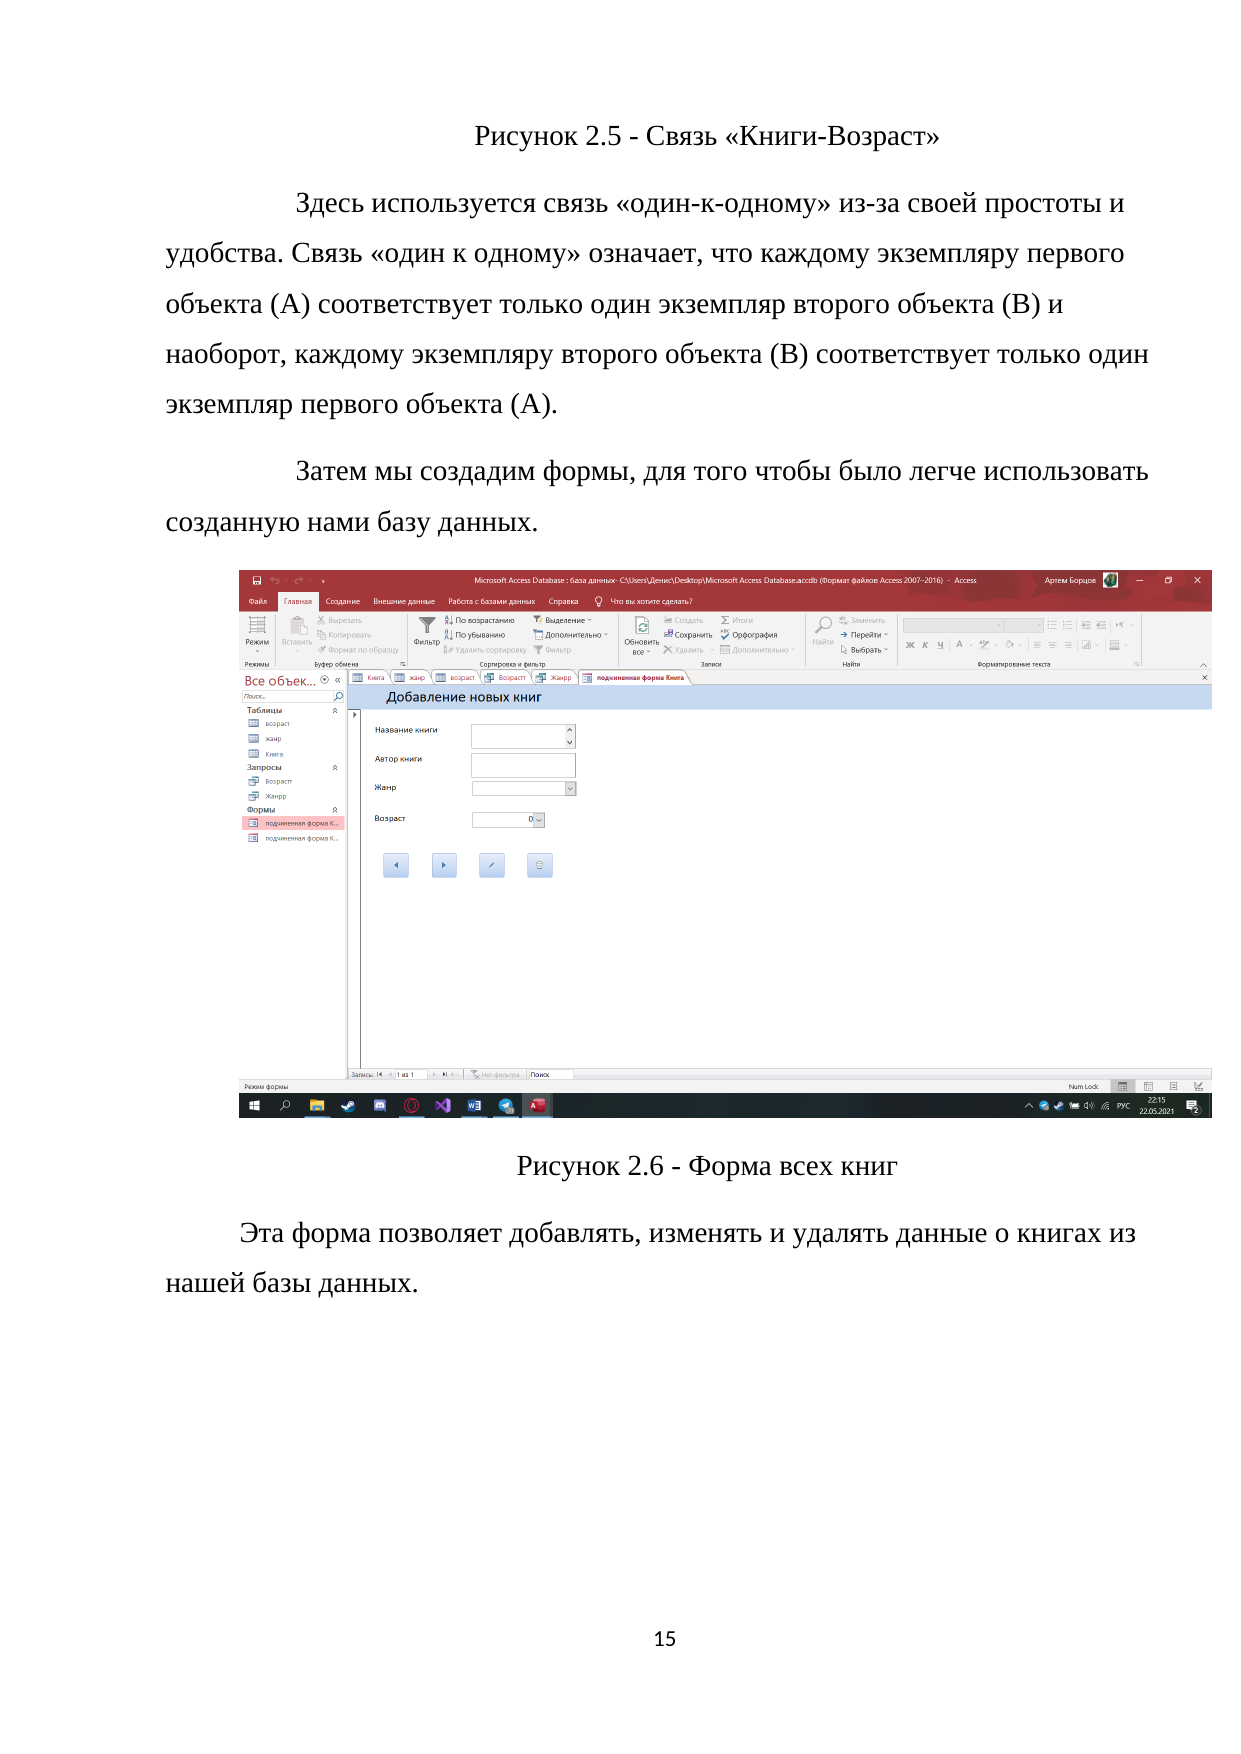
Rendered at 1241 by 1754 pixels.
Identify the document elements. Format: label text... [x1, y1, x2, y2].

text Эта форма позволяет добавлять, изменять и удалять данные о книгах из нашей базы данных. [165, 1215, 1175, 1299]
text Рисунок 2.6 - Форма всех книг [165, 1148, 1175, 1182]
text Рисунок 2.5 - Связь «Книги-Возраст» [165, 118, 1175, 152]
text Здесь используется связь «один-к-одному» из-за своей простоты и удобства. Связь «один к одному» означает, что каждому экземпляру первого объекта (А) соответствует только один экземпляр второго объекта (В) и наоборот, каждому экземпляру второго объекта (В) соответствует только один экземпляр первого объекта (А). [165, 185, 1175, 420]
picture [239, 570, 1212, 1118]
text Затем мы создадим формы, для того чтобы было легче использовать созданную нами базу данных. [165, 453, 1175, 537]
